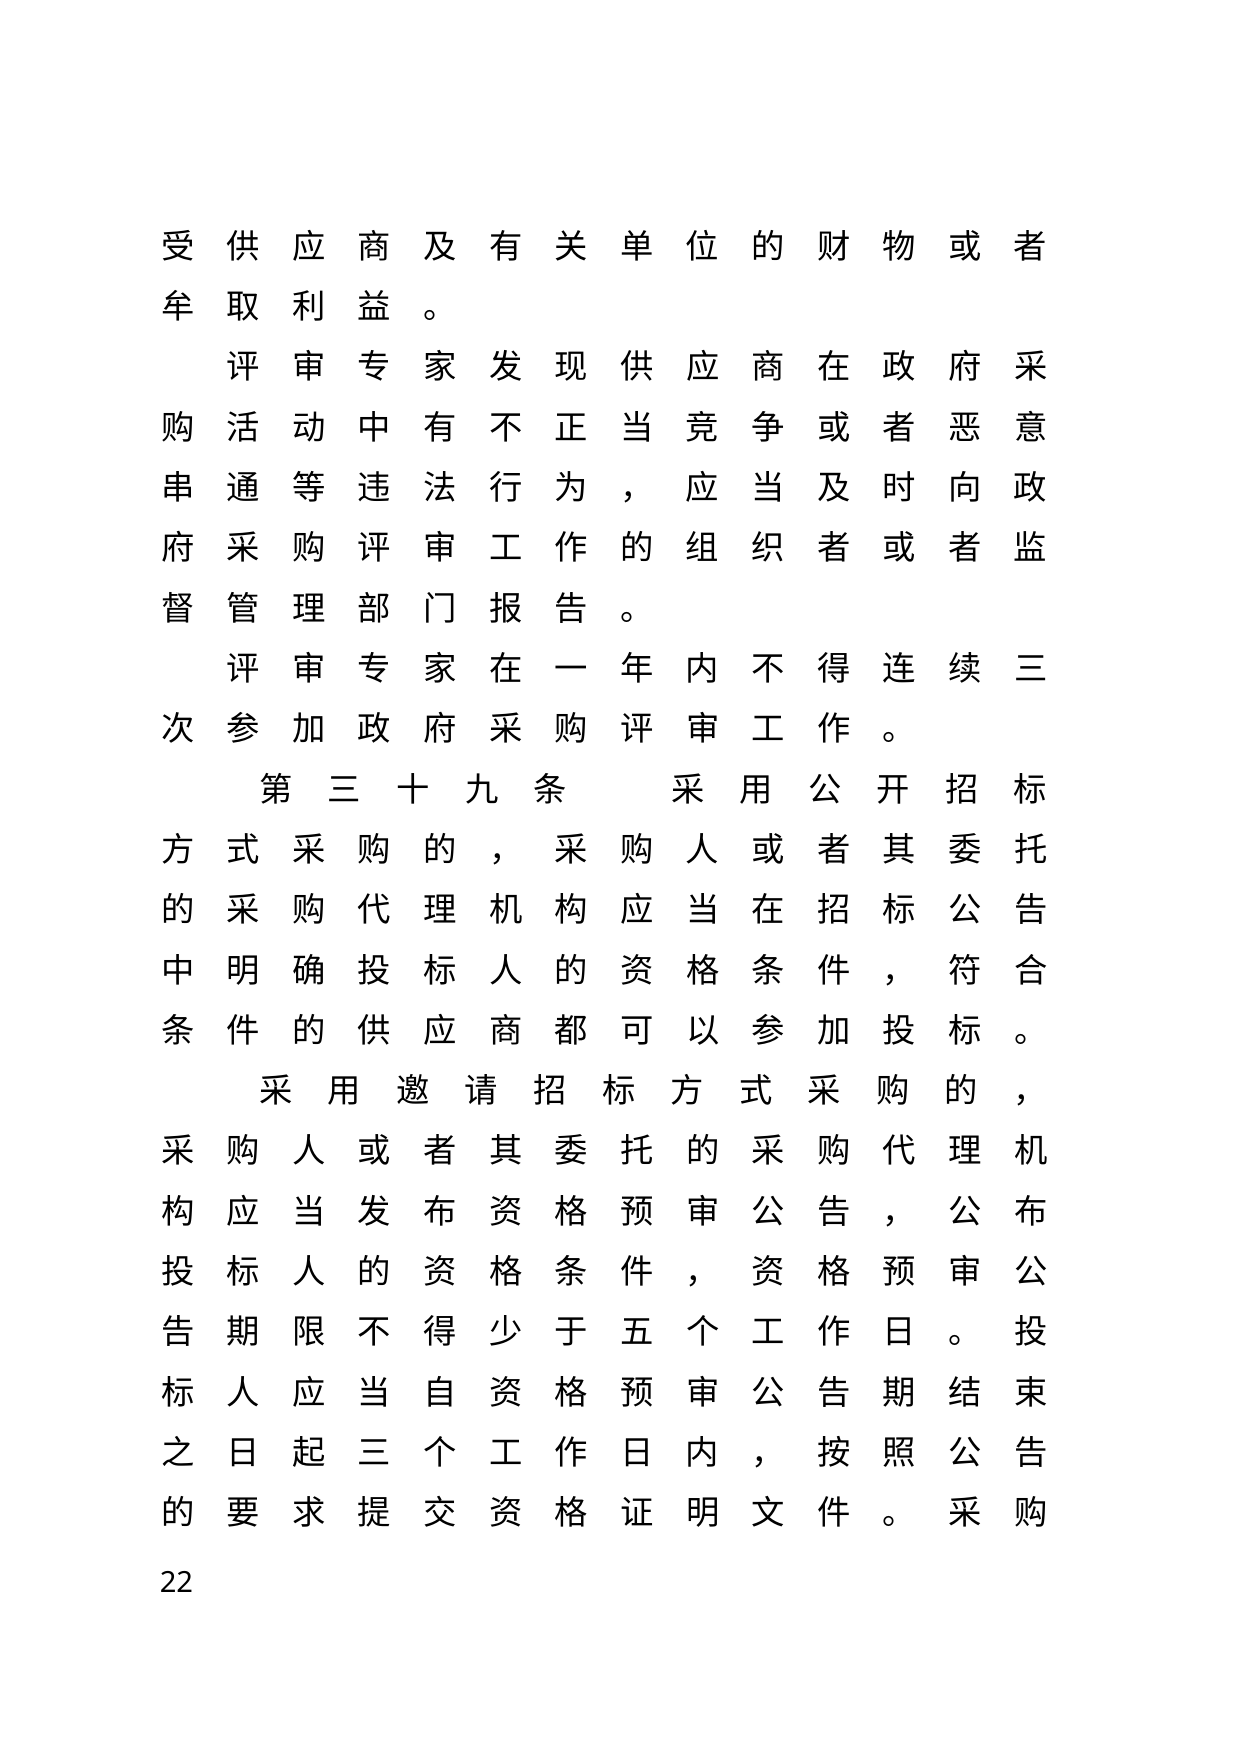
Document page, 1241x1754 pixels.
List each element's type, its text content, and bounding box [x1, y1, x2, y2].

text 第三十九条 采用公开招标方式采购的，采购人或者其委托的采购代理机构应当在招标公告中明确投标人的资格条件，符合条件的供应商都可以参加投标。 [161, 756, 1079, 1058]
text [161, 213, 1079, 334]
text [161, 1058, 1079, 1540]
text 评审专家在一年内不得连续三次参加政府采购评审工作。 [161, 636, 1079, 756]
text 评审专家发现供应商在政府采购活动中有不正当竞争或者恶意串通等违法行为，应当及时向政府采购评审工作的组织者或者监督管理部门报告。 [161, 334, 1079, 636]
